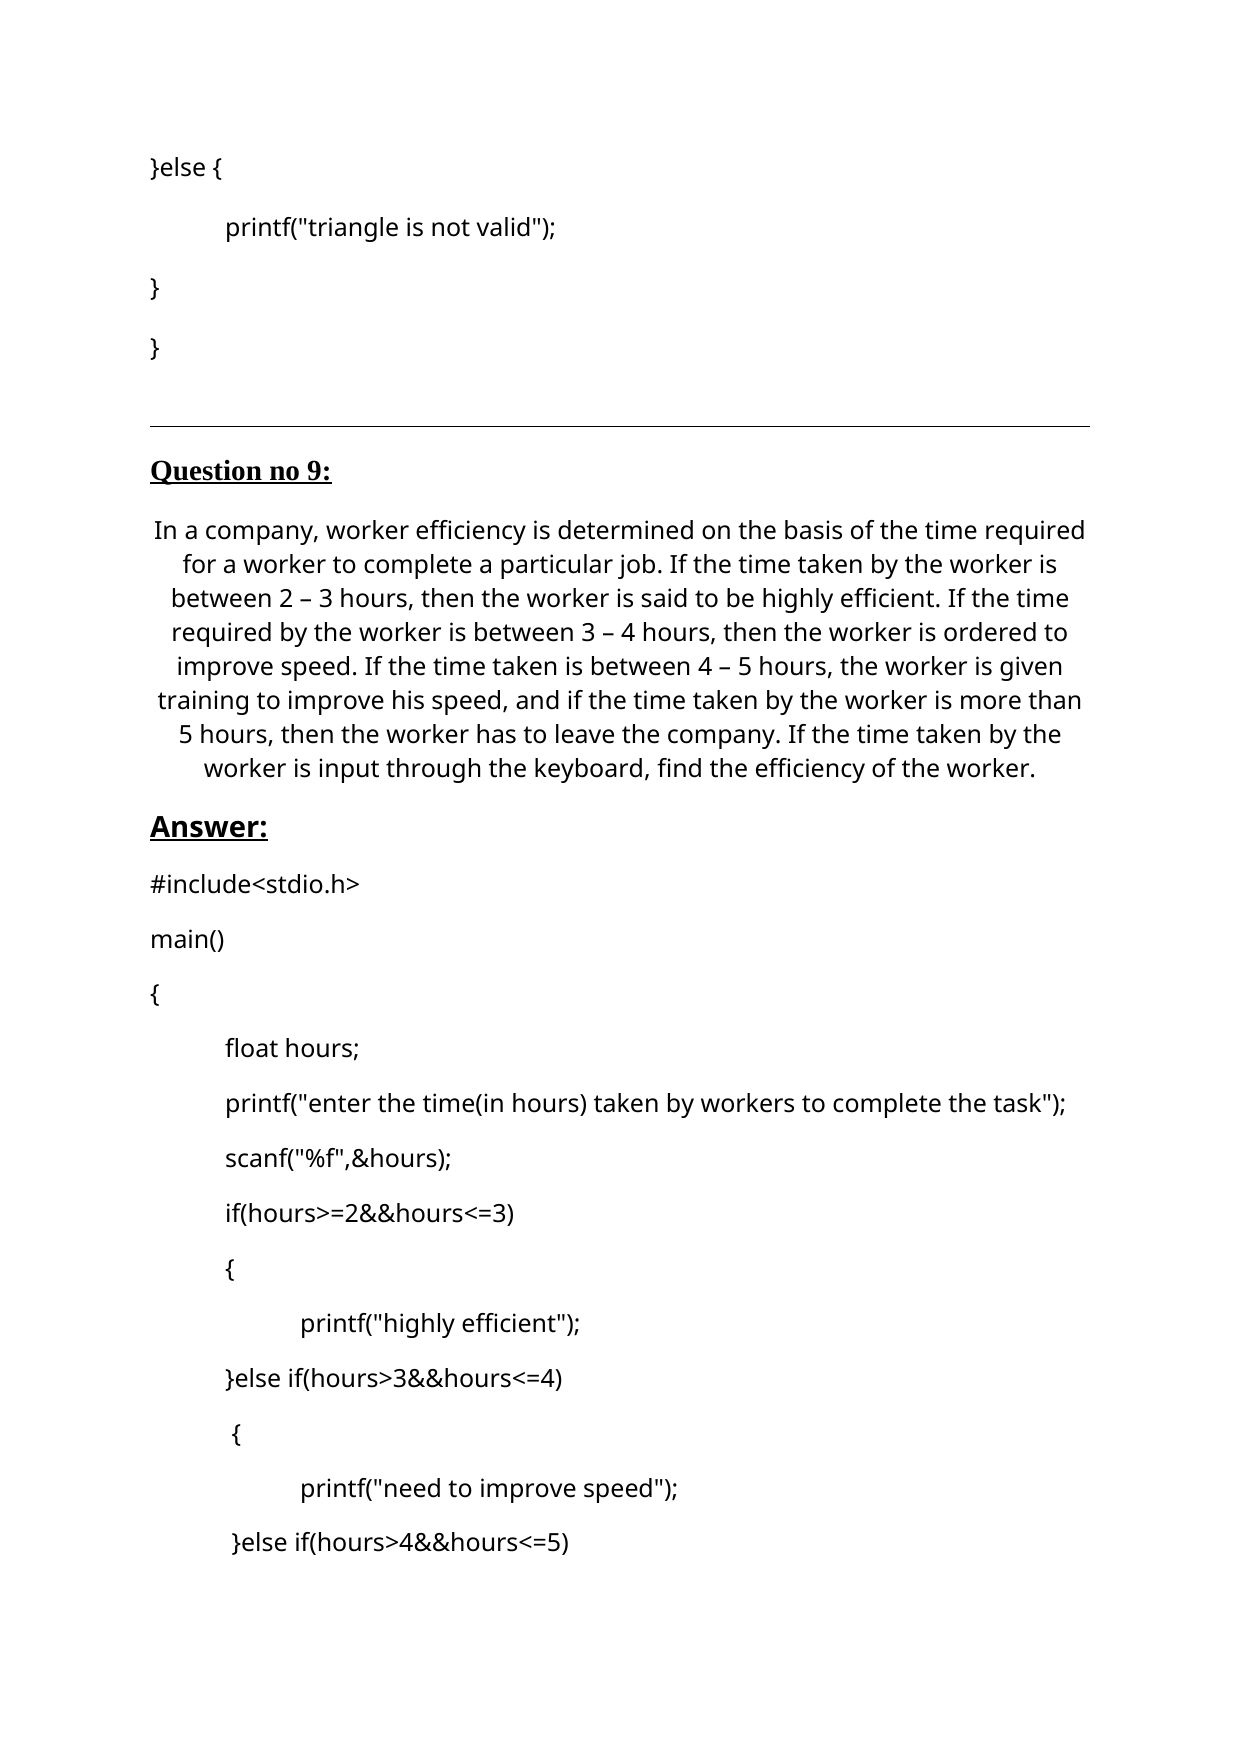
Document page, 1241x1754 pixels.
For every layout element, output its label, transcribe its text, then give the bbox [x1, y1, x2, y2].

text In a company, worker efficiency is determined on the basis of the time required for a worker to complete a particular job. If the time taken by the worker is between 2 – 3 hours, then the worker is said to be highly efficient. If the time required by the worker is between 3 – 4 hours, then the worker is ordered to improve speed. If the time taken is between 4 – 5 hours, the worker is given training to improve his speed, and if the time taken by the worker is more than 5 hours, then the worker has to leave the company. If the time taken by the worker is input through the keyboard, find the efficiency of the worker. [150, 512, 1090, 785]
text printf("highly efficient"); [150, 1306, 1090, 1339]
text }else if(hours>4&&hours<=5) [150, 1525, 1090, 1559]
text if(hours>=2&&hours<=3) [150, 1196, 1090, 1230]
text } [150, 330, 1090, 364]
text }else { [150, 150, 1090, 184]
text { [150, 976, 1090, 1010]
text { [150, 1415, 1090, 1449]
text Question no 9: [150, 453, 1090, 487]
text printf("enter the time(in hours) taken by workers to complete the task"); [150, 1086, 1090, 1120]
text printf("need to improve speed"); [150, 1470, 1090, 1504]
text Answer: [150, 806, 1090, 846]
text printf("triangle is not valid"); [150, 210, 1090, 244]
text scanf("%f",&hours); [150, 1141, 1090, 1175]
text { [150, 1251, 1090, 1285]
text }else if(hours>3&&hours<=4) [150, 1360, 1090, 1394]
text main() [150, 921, 1090, 955]
text } [150, 270, 1090, 304]
text #include<stdio.h> [150, 866, 1090, 900]
text float hours; [150, 1031, 1090, 1065]
